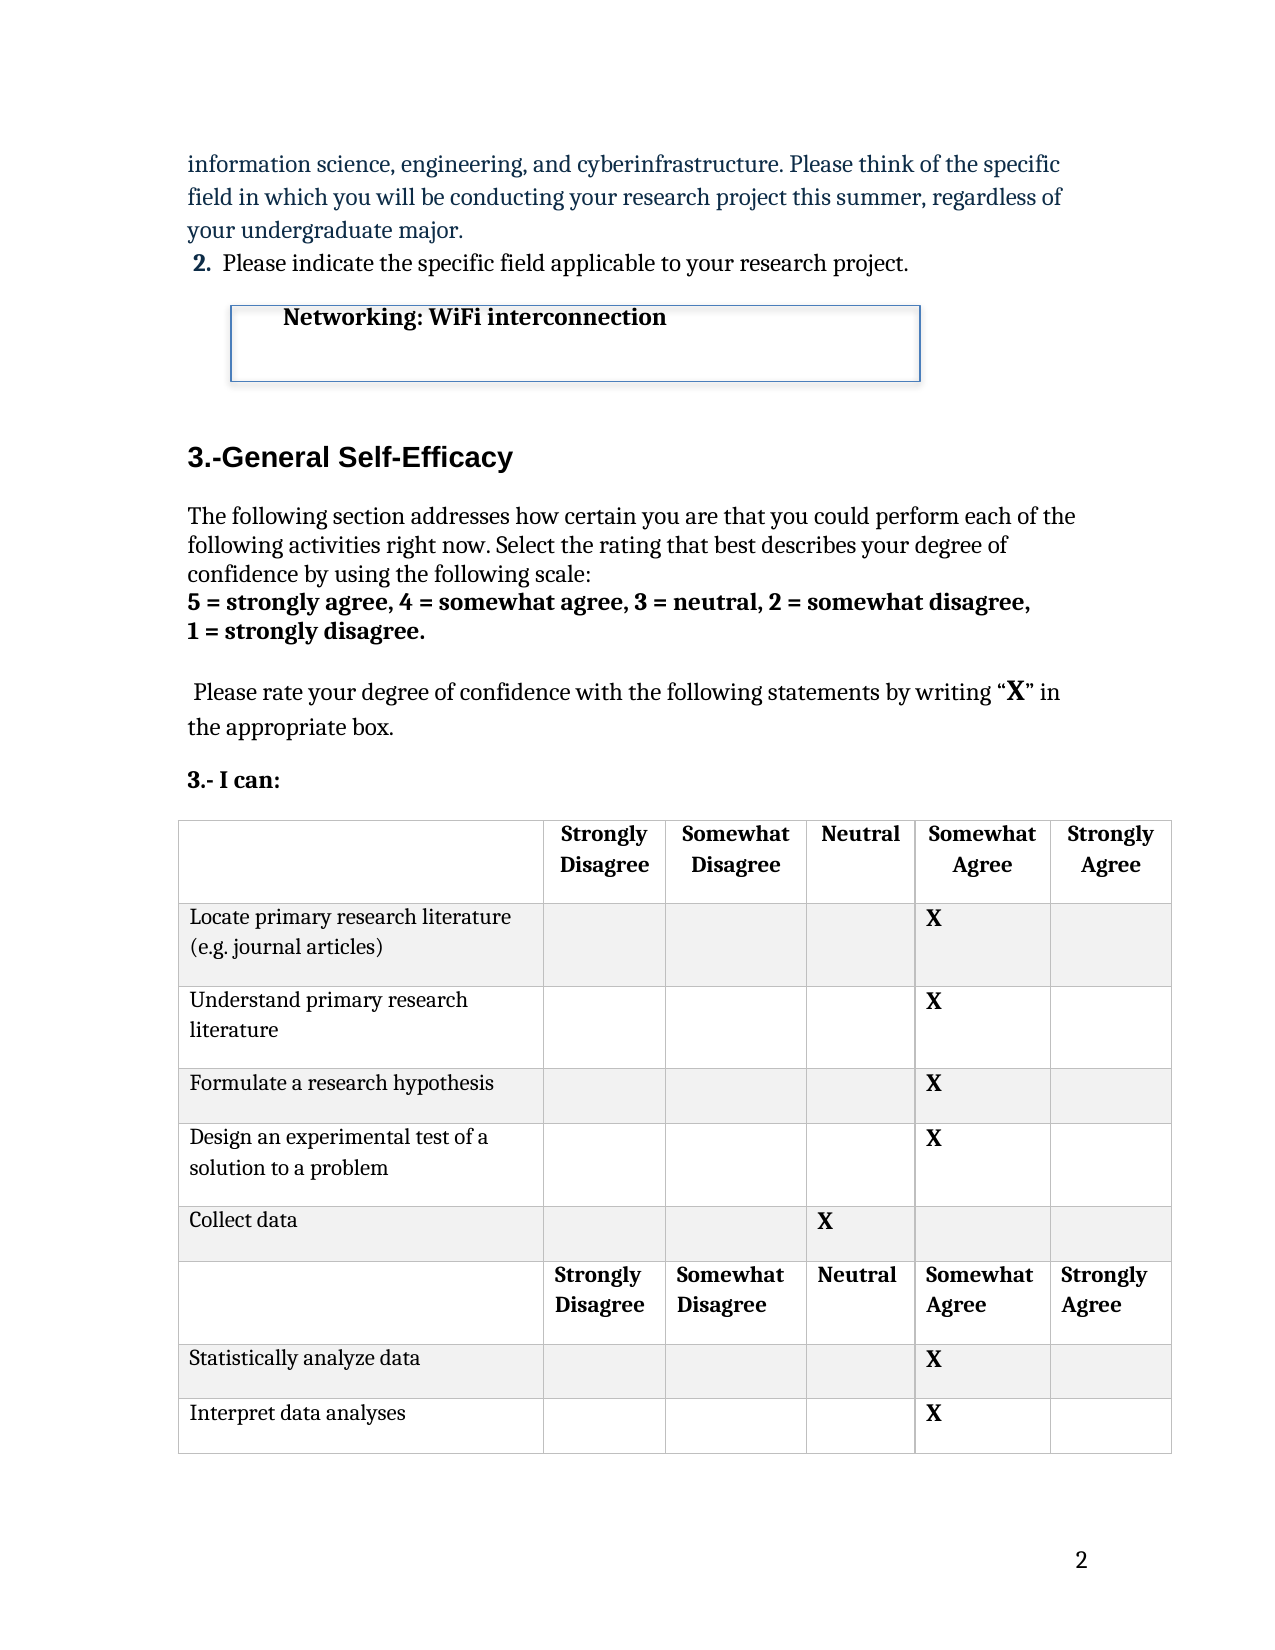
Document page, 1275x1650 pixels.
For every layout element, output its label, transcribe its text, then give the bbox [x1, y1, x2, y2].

table_cell [179, 1262, 543, 1343]
text Please rate your degree of confidence with the following statements by writing “X” in the appropriate box. [187, 674, 1087, 741]
table_cell [666, 1069, 806, 1123]
table_cell X [916, 1069, 1050, 1123]
table_cell Neutral [807, 1262, 914, 1343]
table_header Somewhat Agree [916, 821, 1050, 903]
table_cell [544, 1207, 665, 1261]
table_cell Somewhat Disagree [666, 1262, 806, 1343]
table_cell X [916, 1345, 1050, 1398]
table_cell [544, 904, 665, 986]
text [187, 150, 1087, 245]
table_cell [544, 1124, 665, 1206]
table_cell Somewhat Agree [916, 1262, 1050, 1343]
table_cell [1051, 1069, 1171, 1123]
table_header Strongly Agree [1051, 821, 1171, 903]
table_cell X [916, 1124, 1050, 1206]
table_header Strongly Disagree [544, 821, 665, 903]
table_cell [1051, 1399, 1171, 1453]
table_header [179, 821, 543, 903]
table_cell Interpret data analyses [179, 1399, 543, 1453]
table_cell X [807, 1207, 914, 1261]
table_cell Understand primary research literature [179, 987, 543, 1068]
table_cell Design an experimental test of a solution to a problem [179, 1124, 543, 1206]
table_cell [807, 1069, 914, 1123]
table_cell [807, 1124, 914, 1206]
table_cell [807, 904, 914, 986]
table_cell [544, 1069, 665, 1123]
text The following section addresses how certain you are that you could perform each of the following activities right now. Select the rating that best describes your degree of confidence by using the following scale: [187, 502, 1087, 588]
table_cell [544, 987, 665, 1068]
text 5 = strongly agree, 4 = somewhat agree, 3 = neutral, 2 = somewhat disagree, 1 = strongly disagree. [187, 588, 1087, 646]
table_cell [666, 987, 806, 1068]
text 2. Please indicate the specific field applicable to your research project. [187, 249, 1087, 278]
table_cell Collect data [179, 1207, 543, 1261]
table_cell [807, 1399, 914, 1453]
table_cell [666, 1345, 806, 1398]
table_cell [1051, 1124, 1171, 1206]
table_cell [1051, 987, 1171, 1068]
subtitle 3.-General Self-Efficacy [187, 440, 1087, 473]
table_cell [666, 1124, 806, 1206]
table_cell [1051, 1345, 1171, 1398]
table_cell [1051, 904, 1171, 986]
table_header Neutral [807, 821, 914, 903]
text 3.- I can: [187, 766, 1087, 795]
table_cell X [916, 1399, 1050, 1453]
table_cell X [916, 987, 1050, 1068]
table_cell [1051, 1207, 1171, 1261]
table_cell [666, 1207, 806, 1261]
table_cell [666, 904, 806, 986]
table_cell [807, 1345, 914, 1398]
table_cell Locate primary research literature (e.g. journal articles) [179, 904, 543, 986]
table_cell Strongly Agree [1051, 1262, 1171, 1343]
table_cell [916, 1207, 1050, 1261]
table_cell Strongly Disagree [544, 1262, 665, 1343]
table_cell Formulate a research hypothesis [179, 1069, 543, 1123]
table_cell X [916, 904, 1050, 986]
table_cell [544, 1345, 665, 1398]
table_cell [666, 1399, 806, 1453]
table_cell [807, 987, 914, 1068]
table_cell [544, 1399, 665, 1453]
text Networking: WiFi interconnection [187, 303, 1087, 332]
table_cell Statistically analyze data [179, 1345, 543, 1398]
table_header Somewhat Disagree [666, 821, 806, 903]
